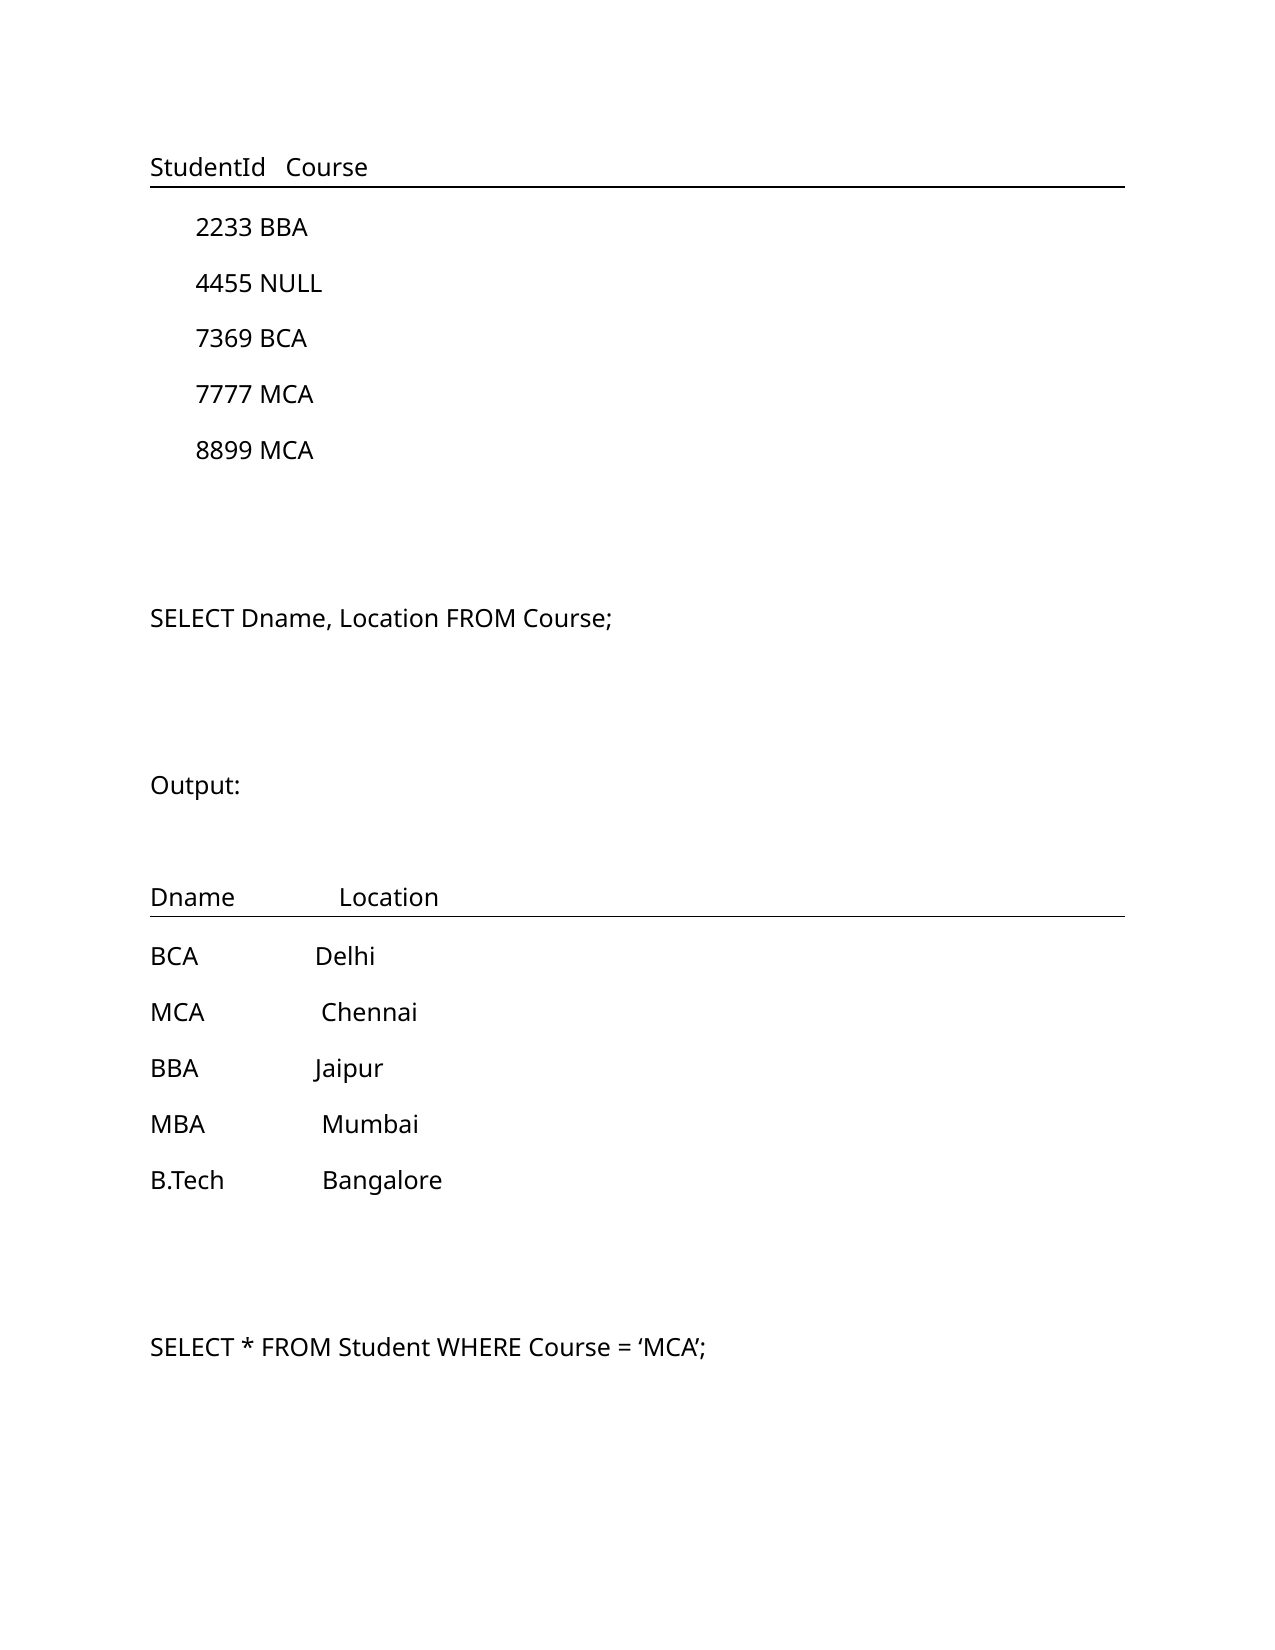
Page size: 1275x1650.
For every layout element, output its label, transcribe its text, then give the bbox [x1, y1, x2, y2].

text 2233 BBA [150, 209, 1125, 243]
text B.Tech Bangalore [150, 1162, 1125, 1196]
text Output: [150, 768, 1125, 802]
text 4455 NULL [150, 265, 1125, 299]
text SELECT * FROM Student WHERE Course = ‘MCA’; [150, 1330, 1125, 1364]
text SELECT Dname, Location FROM Course; [150, 600, 1125, 634]
text BCA Delhi [150, 939, 1125, 973]
text Dname Location [150, 879, 1125, 916]
text MBA Mumbai [150, 1106, 1125, 1141]
text StudentId Course [150, 150, 1125, 186]
text 8899 MCA [150, 433, 1125, 467]
text 7369 BCA [150, 321, 1125, 355]
text BBA Jaipur [150, 1051, 1125, 1085]
text 7777 MCA [150, 377, 1125, 411]
text MCA Chennai [150, 995, 1125, 1029]
